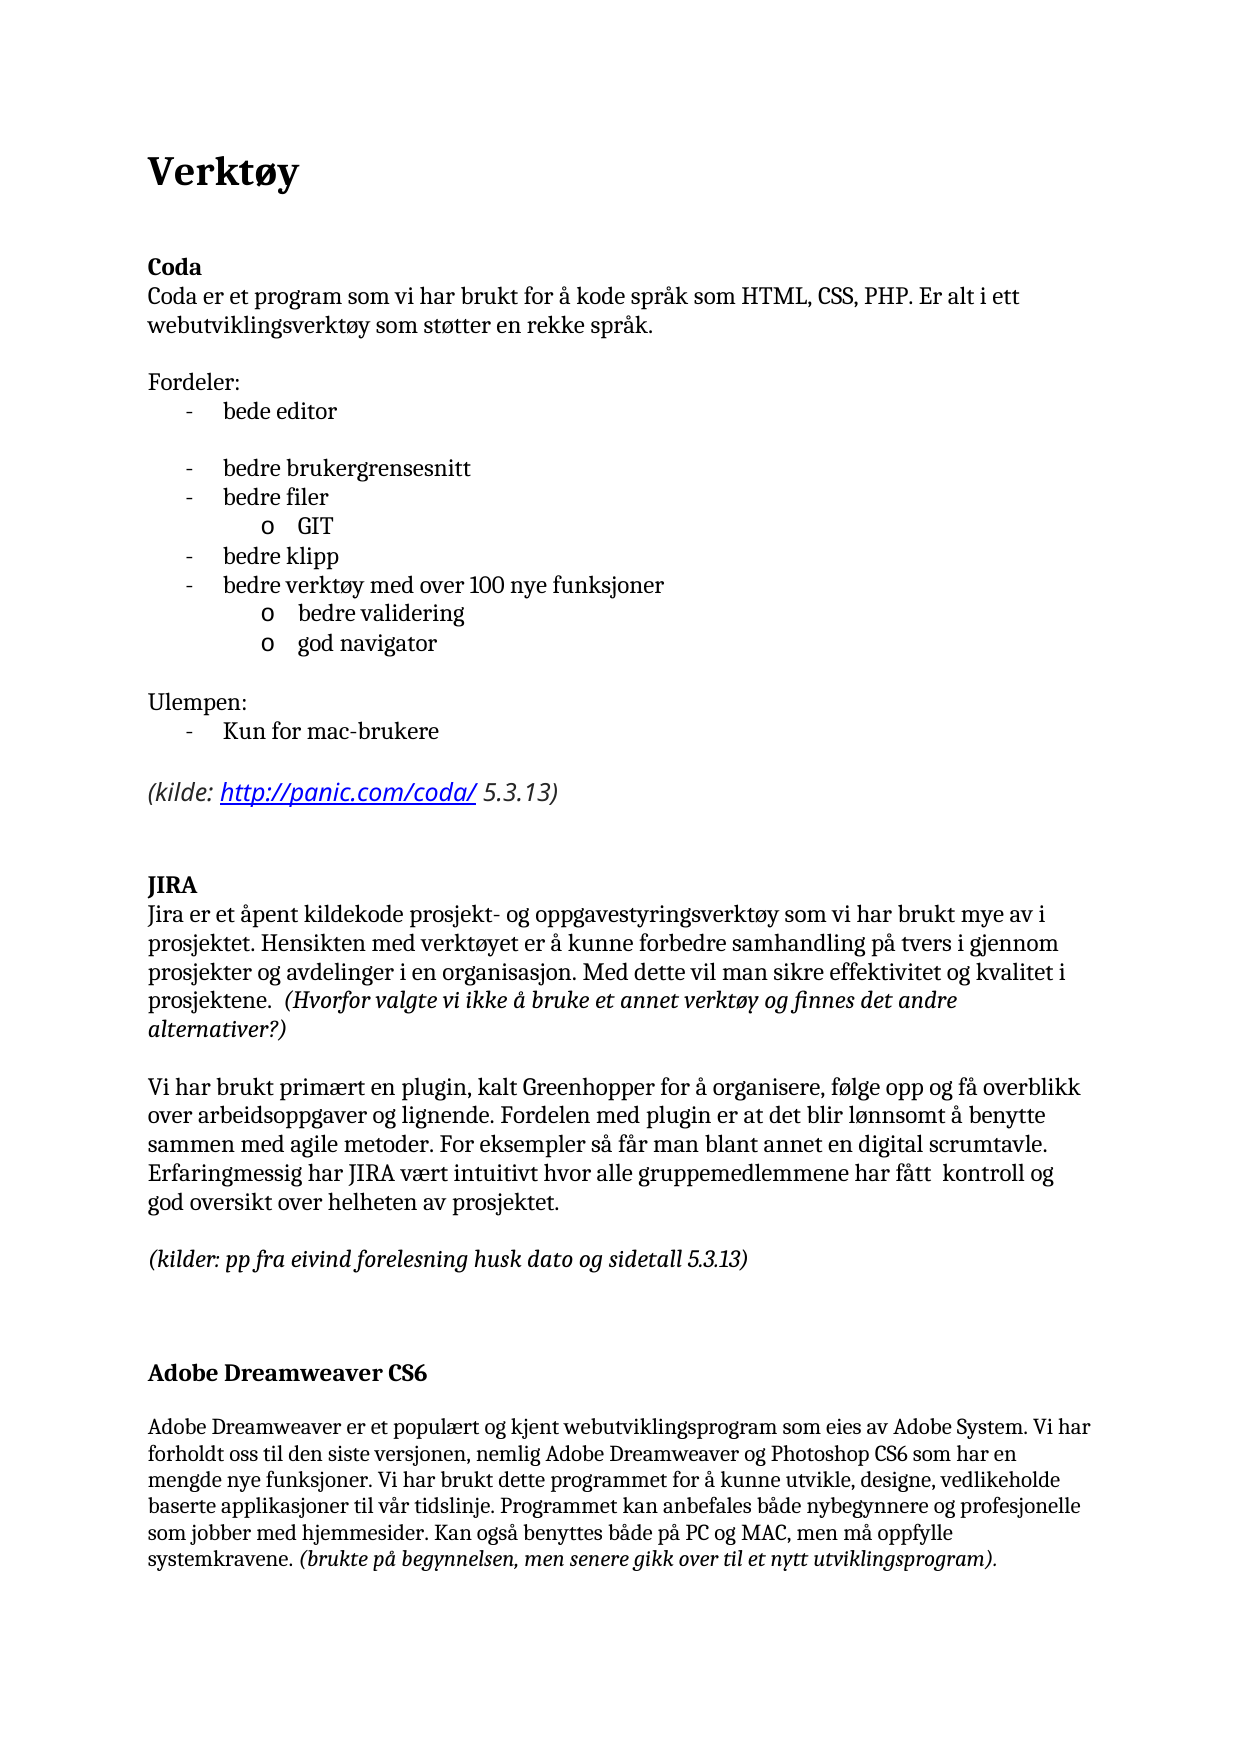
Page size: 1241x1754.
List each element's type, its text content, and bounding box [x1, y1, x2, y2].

list god navigator [260, 629, 1093, 659]
text Adobe Dreamweaver CS6 [148, 1359, 1093, 1388]
text Vi har brukt primært en plugin, kalt Greenhopper for å organisere, følge opp og få overblikk over arbeidsoppgaver og lignende. Fordelen med plugin er at det blir lønnsomt å benytte sammen med agile metoder. For eksempler så får man blant annet en digital scrumtavle. Erfaringmessig har JIRA vært intuitivt hvor alle gruppemedlemmene har fått kontroll og god oversikt over helheten av prosjektet. [148, 1072, 1093, 1216]
list Kun for mac-brukere [185, 717, 1093, 746]
list bedre filer [185, 483, 1093, 512]
list bedre klipp [185, 542, 1093, 571]
list bedre validering [260, 599, 1093, 629]
list bedre brukergrensesnitt [185, 454, 1093, 483]
text Coda [148, 253, 1093, 282]
text JIRA [148, 871, 1093, 900]
text Fordeler: [148, 368, 1093, 397]
list GIT [260, 512, 1093, 542]
text Coda er et program som vi har brukt for å kode språk som HTML, CSS, PHP. Er alt i ett webutviklingsverktøy som støtter en rekke språk. [148, 282, 1093, 339]
text (kilder: pp fra eivind forelesning husk dato og sidetall 5.3.13) [148, 1245, 1093, 1274]
text Adobe Dreamweaver er et populært og kjent webutviklingsprogram som eies av Adobe System. Vi har forholdt oss til den siste versjonen, nemlig Adobe Dreamweaver og Photoshop CS6 som har en mengde nye funksjoner. Vi har brukt dette programmet for å kunne utvikle, designe, vedlikeholde baserte applikasjoner til vår tidslinje. Programmet kan anbefales både nybegynnere og profesjonelle som jobber med hjemmesider. Kan også benyttes både på PC og MAC, men må oppfylle systemkravene. (brukte på begynnelsen, men senere gikk over til et nytt utviklingsprogram). [148, 1414, 1093, 1572]
text Ulempen: [148, 688, 1093, 717]
list bedre verktøy med over 100 nye funksjoner [185, 571, 1093, 599]
list bede editor [185, 397, 1093, 426]
text (kilde: http://panic.com/coda/ 5.3.13) [148, 774, 1093, 808]
text Verktøy [148, 148, 1093, 196]
text Jira er et åpent kildekode prosjekt- og oppgavestyringsverktøy som vi har brukt mye av i prosjektet. Hensikten med verktøyet er å kunne forbedre samhandling på tvers i gjennom prosjekter og avdelinger i en organisasjon. Med dette vil man sikre effektivitet og kvalitet i prosjektene. (Hvorfor valgte vi ikke å bruke et annet verktøy og finnes det andre alternativer?) [148, 900, 1093, 1044]
